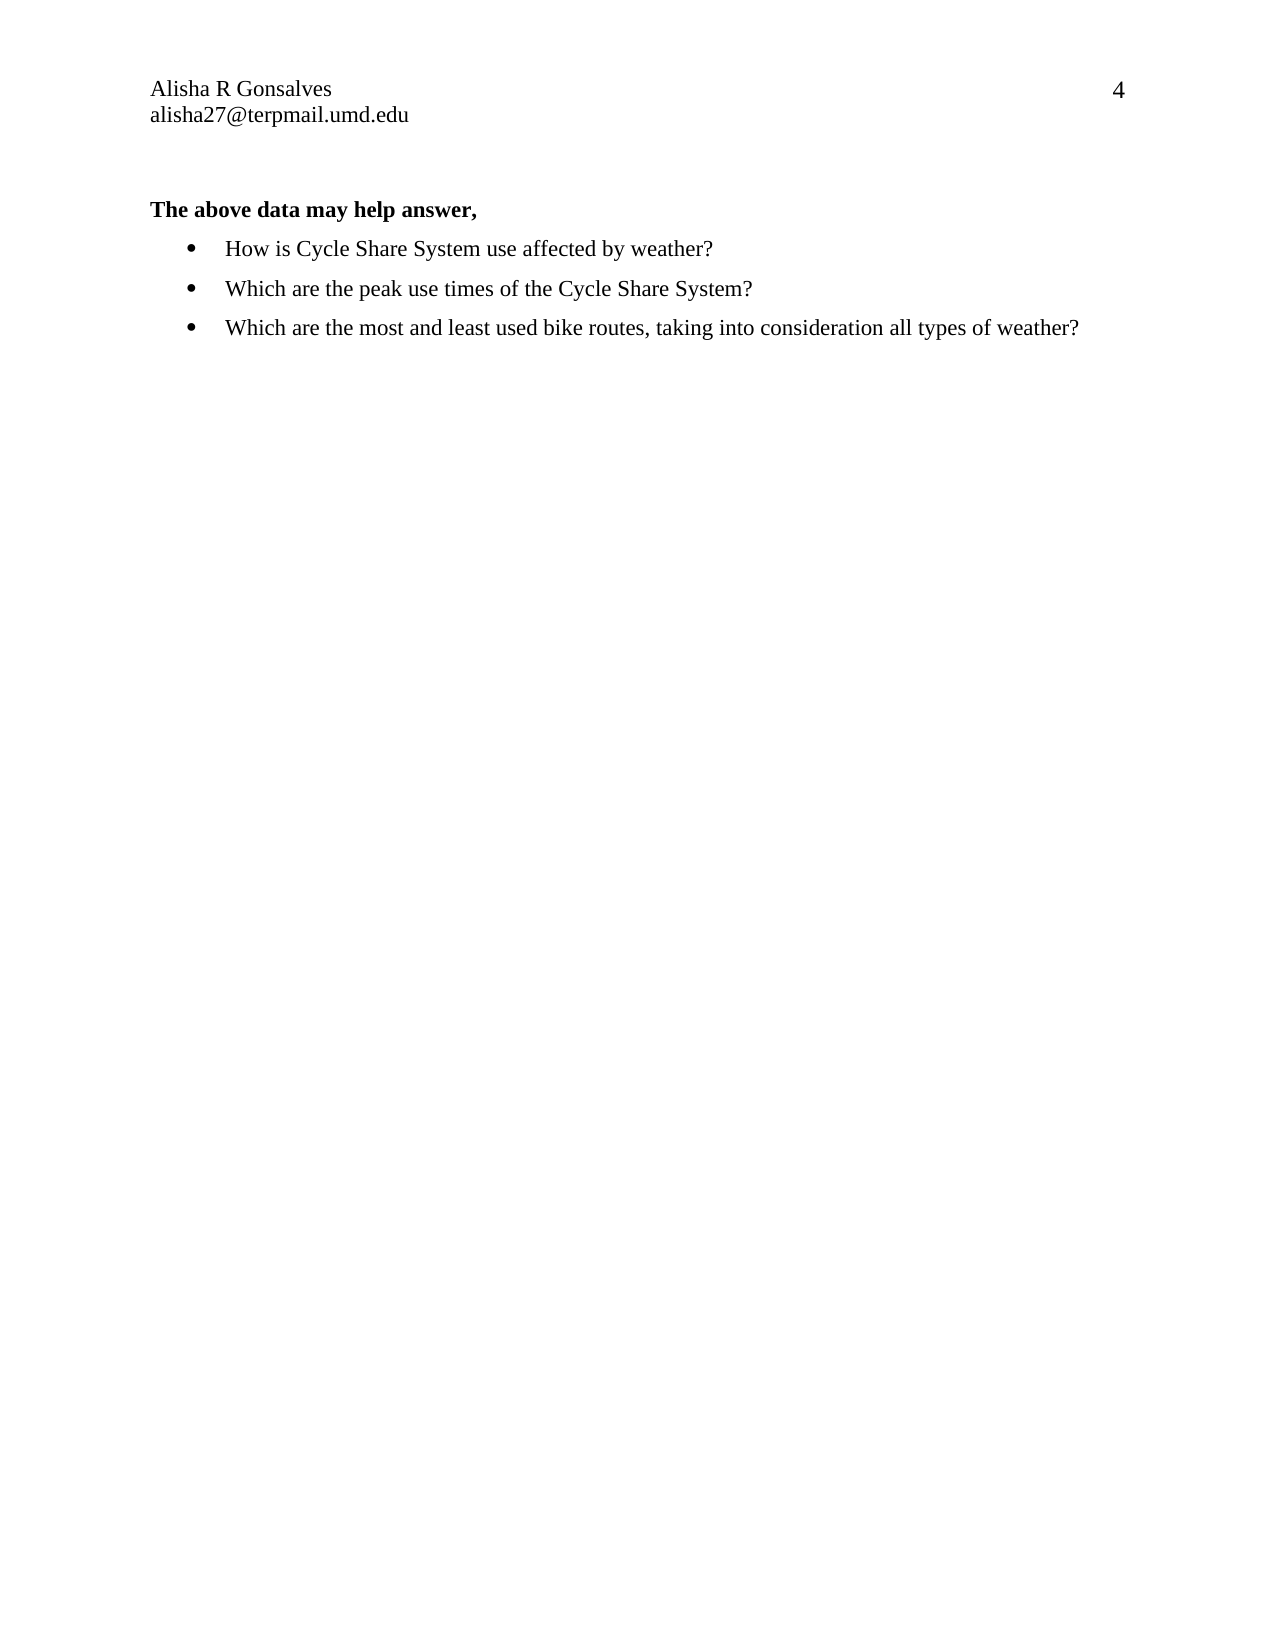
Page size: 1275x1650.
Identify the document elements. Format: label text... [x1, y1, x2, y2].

list How is Cycle Share System use affected by weather? [187, 235, 1125, 262]
list The above data may help answer, [150, 196, 1125, 222]
list Which are the most and least used bike routes, taking into consideration all types of weather? [187, 314, 1125, 341]
list Which are the peak use times of the Cycle Share System? [187, 275, 1125, 301]
